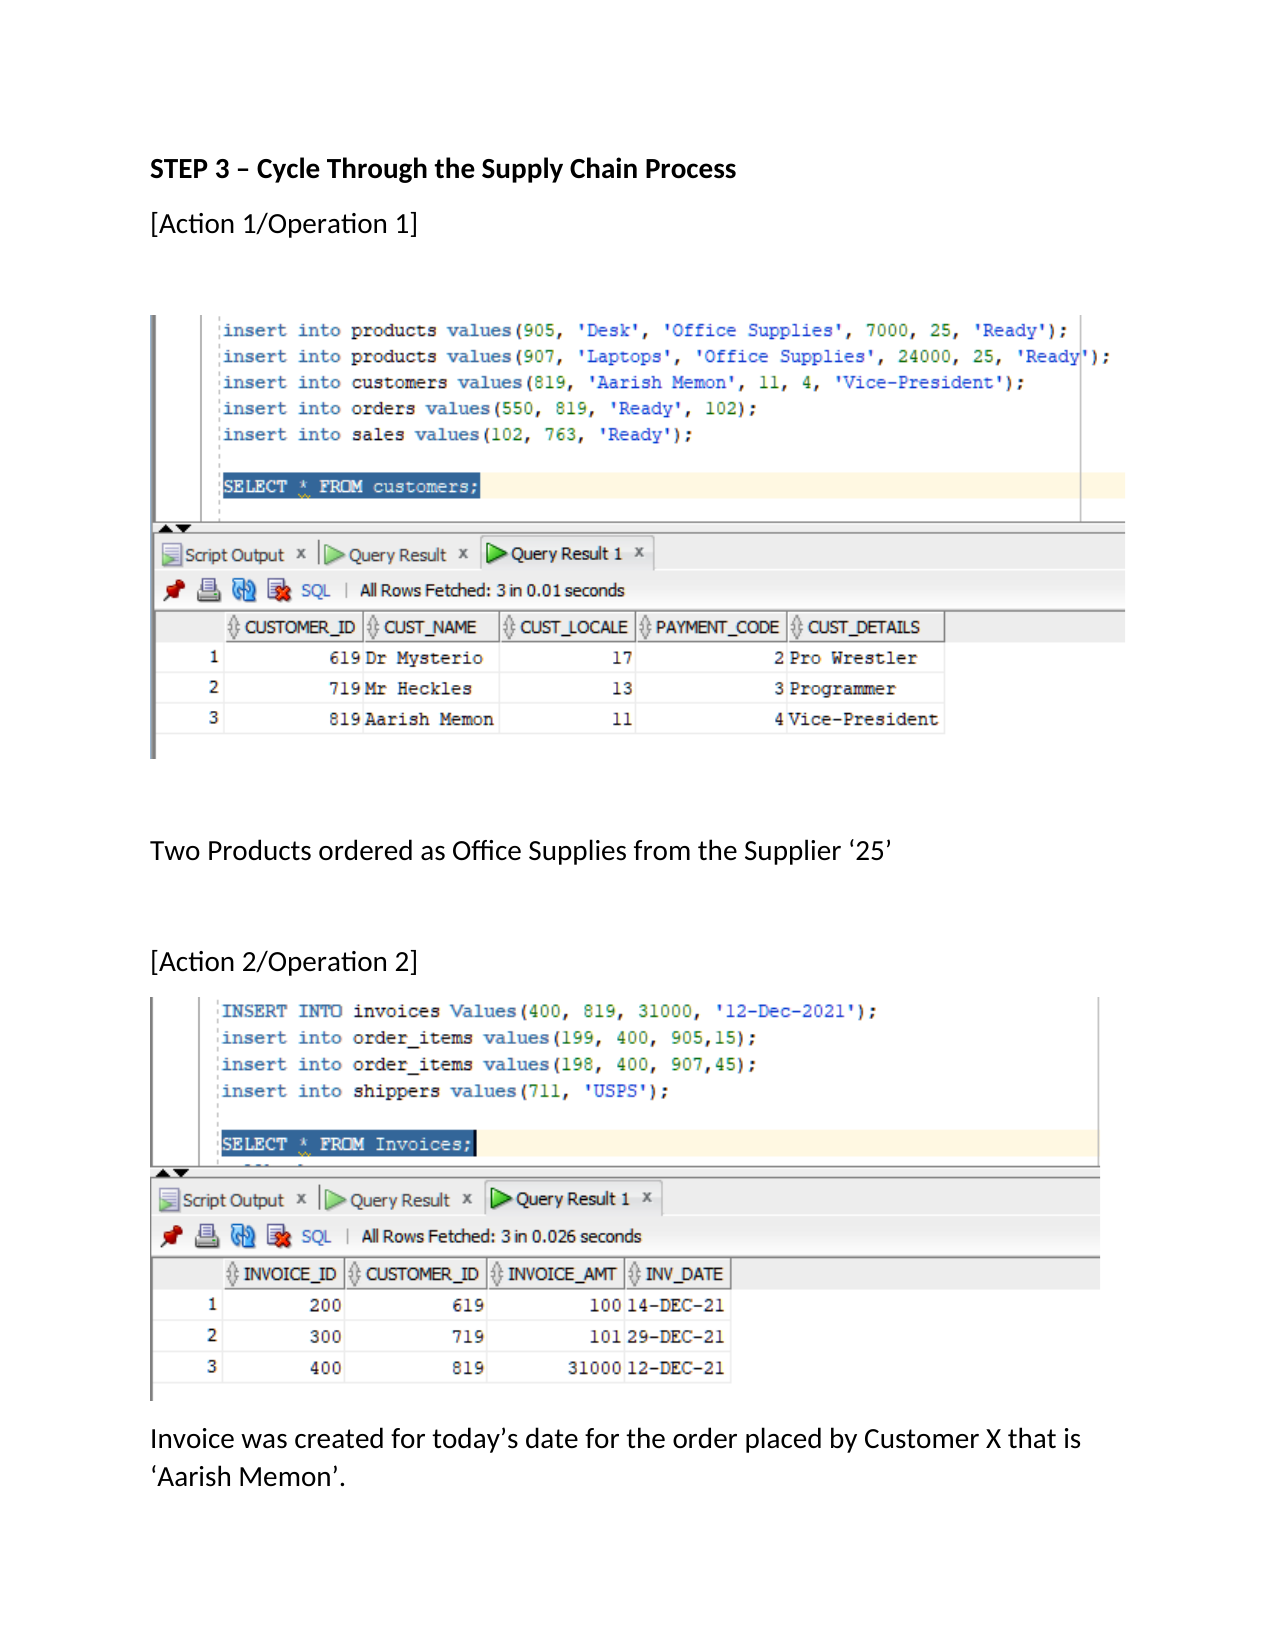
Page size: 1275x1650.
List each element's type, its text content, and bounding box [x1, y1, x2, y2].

text [Action 1/Operation 1] [150, 205, 1125, 241]
text [Action 2/Operation 2] [150, 943, 1125, 978]
picture [150, 315, 1125, 759]
text Invoice was created for today’s date for the order placed by Customer X that is ‘Aarish Memon’. [150, 1420, 1125, 1494]
picture [150, 997, 1100, 1401]
text Two Products ordered as Office Supplies from the Supplier ‘25’ [150, 832, 1125, 868]
text STEP 3 – Cycle Through the Supply Chain Process [150, 150, 1125, 186]
